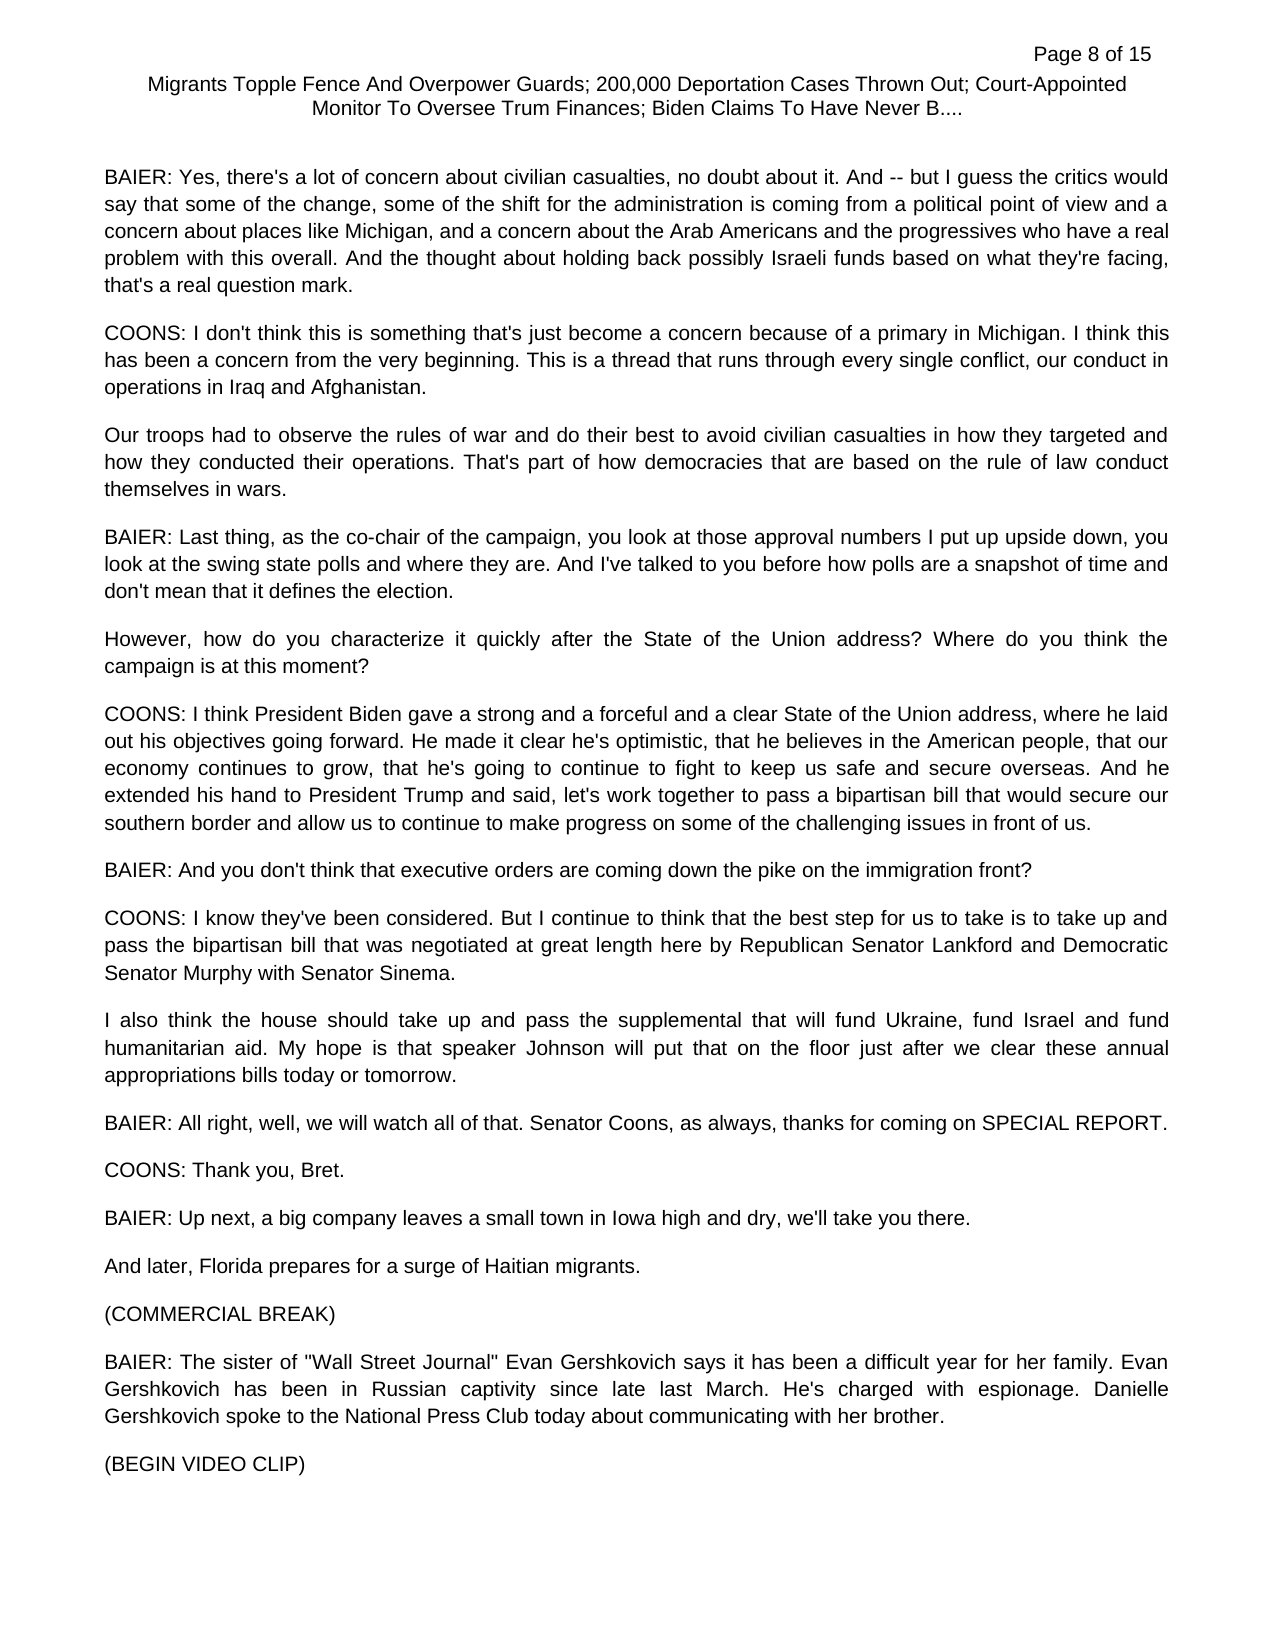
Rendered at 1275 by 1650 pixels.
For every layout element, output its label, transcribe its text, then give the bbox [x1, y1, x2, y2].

text COONS: I know they've been considered. But I continue to think that the best step for us to take is to take up and pass the bipartisan bill that was negotiated at great length here by Republican Senator Lankford and Democratic Senator Murphy with Senator Sinema. [104, 903, 1171, 984]
text BAIER: Up next, a big company leaves a small town in Iowa high and dry, we'll take you there. [104, 1203, 1171, 1230]
text Our troops had to observe the rules of war and do their best to avoid civilian casualties in how they targeted and how they conducted their operations. That's part of how democracies that are based on the rule of law conduct themselves in wars. [104, 420, 1171, 501]
text BAIER: Yes, there's a lot of concern about civilian casualties, no doubt about it. And -- but I guess the critics would say that some of the change, some of the shift for the administration is coming from a political point of view and a concern about places like Michigan, and a concern about the Arab Americans and the progressives who have a real problem with this overall. And the thought about holding back possibly Israeli funds based on what they're facing, that's a real question mark. [104, 161, 1171, 297]
text (BEGIN VIDEO CLIP) [104, 1449, 1171, 1476]
text I also think the house should take up and pass the supplemental that will fund Ukraine, fund Israel and fund humanitarian aid. My hope is that speaker Johnson will put that on the floor just after we clear these annual appropriations bills today or tomorrow. [104, 1005, 1171, 1086]
text (COMMERCIAL BREAK) [104, 1299, 1171, 1326]
text And later, Florida prepares for a surge of Haitian migrants. [104, 1251, 1171, 1278]
text BAIER: Last thing, as the co-chair of the campaign, you look at those approval numbers I put up upside down, you look at the swing state polls and where they are. And I've talked to you before how polls are a snapshot of time and don't mean that it defines the election. [104, 522, 1171, 603]
text BAIER: The sister of "Wall Street Journal" Evan Gershkovich says it has been a difficult year for her family. Evan Gershkovich has been in Russian captivity since late last March. He's charged with espionage. Danielle Gershkovich spoke to the National Press Club today about communicating with her brother. [104, 1347, 1171, 1428]
text However, how do you characterize it quickly after the State of the Union address? Where do you think the campaign is at this moment? [104, 624, 1171, 678]
text BAIER: All right, well, we will watch all of that. Senator Coons, as always, thanks for coming on SPECIAL REPORT. [104, 1107, 1171, 1134]
text COONS: Thank you, Bret. [104, 1155, 1171, 1182]
text BAIER: And you don't think that executive orders are coming down the pike on the immigration front? [104, 855, 1171, 882]
text COONS: I think President Biden gave a strong and a forceful and a clear State of the Union address, where he laid out his objectives going forward. He made it clear he's optimistic, that he believes in the American people, that our economy continues to grow, that he's going to continue to fight to keep us safe and secure overseas. And he extended his hand to President Trump and said, let's work together to pass a bipartisan bill that would secure our southern border and allow us to continue to make progress on some of the challenging issues in front of us. [104, 699, 1171, 834]
text COONS: I don't think this is something that's just become a concern because of a primary in Michigan. I think this has been a concern from the very beginning. This is a thread that runs through every single conflict, our conduct in operations in Iraq and Afghanistan. [104, 318, 1171, 399]
